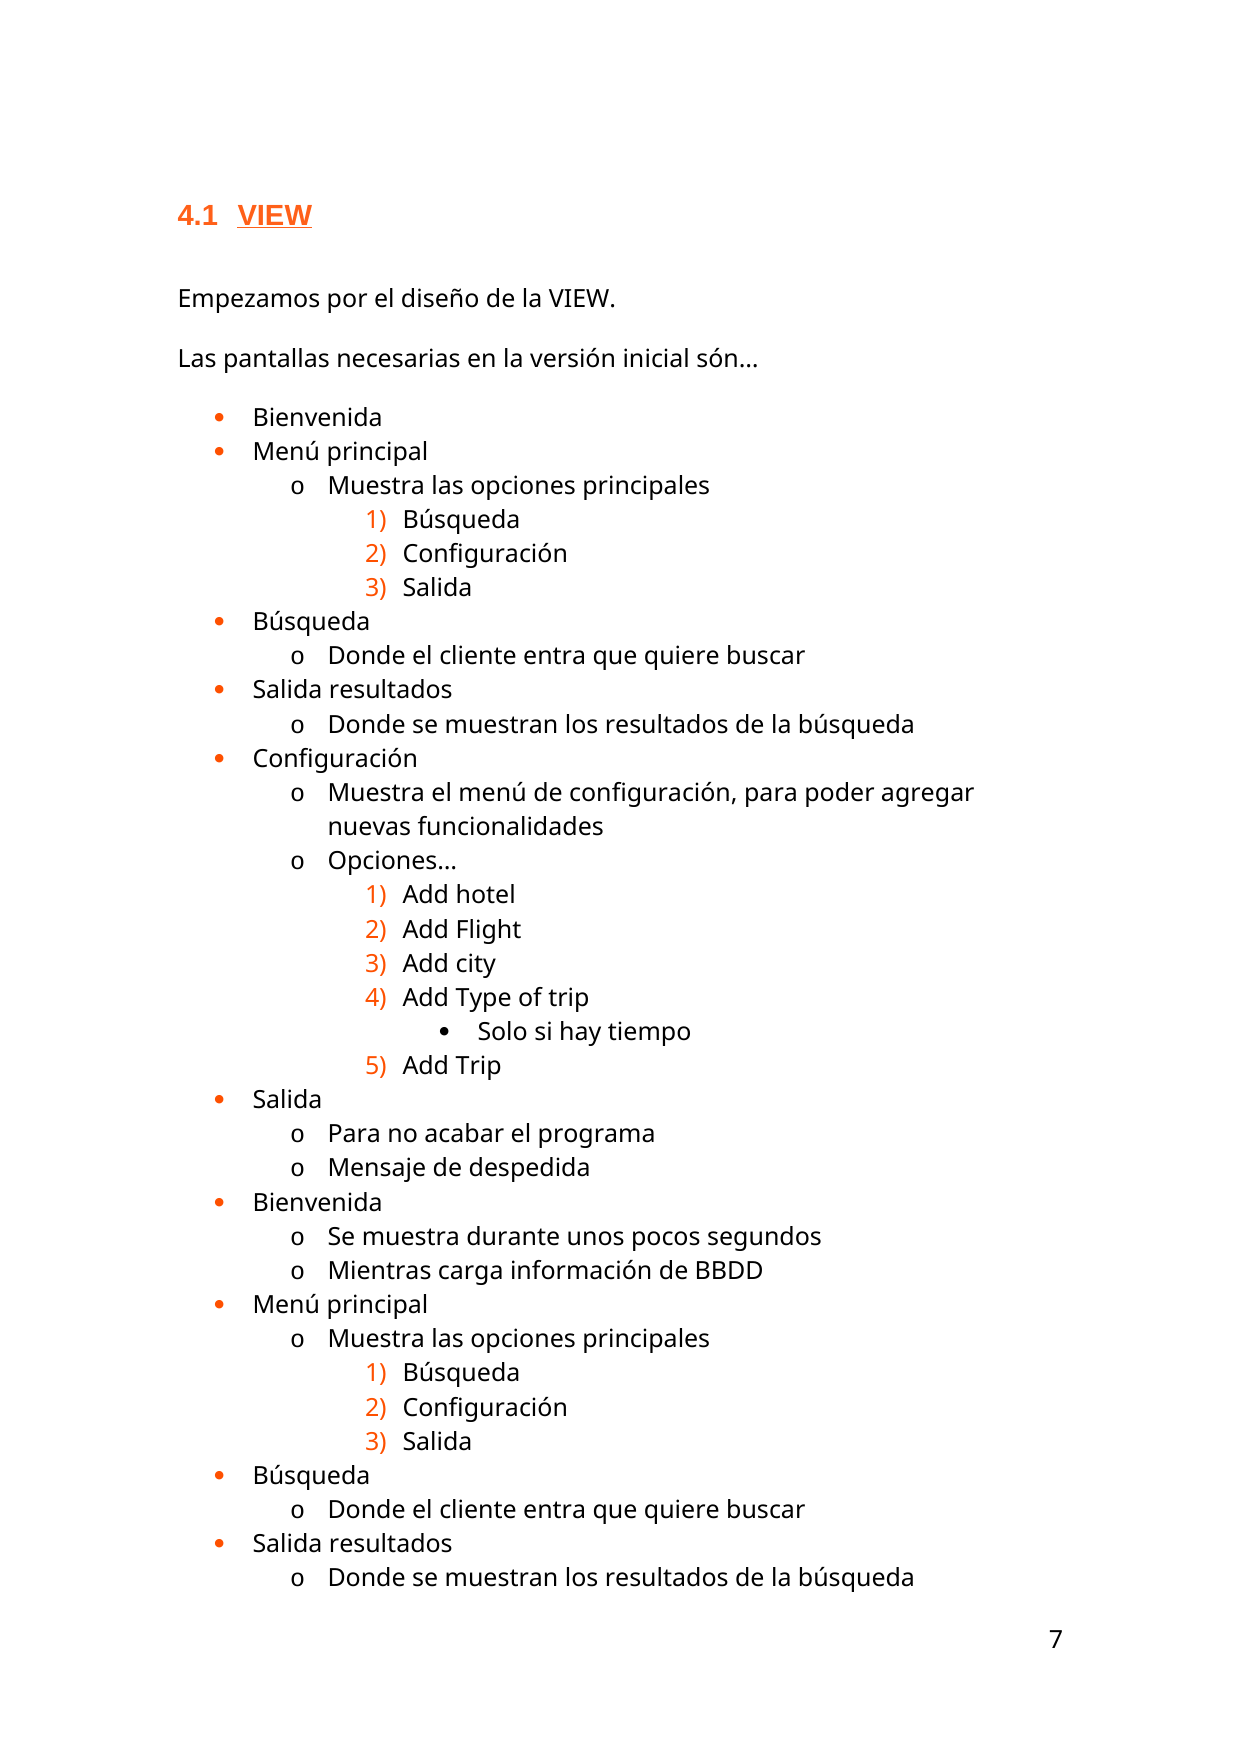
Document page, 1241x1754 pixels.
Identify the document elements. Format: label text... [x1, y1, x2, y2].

list Búsqueda [365, 502, 1063, 536]
list Salida [215, 1082, 1063, 1116]
text Empezamos por el diseño de la VIEW. [177, 281, 1063, 315]
list Mensaje de despedida [290, 1150, 1063, 1184]
list Salida [365, 1423, 1063, 1457]
list Add hotel [365, 877, 1063, 911]
list Se muestra durante unos pocos segundos [290, 1218, 1063, 1252]
list Muestra las opciones principales [290, 467, 1063, 502]
list Menú principal [215, 1287, 1063, 1321]
list Menú principal [215, 433, 1063, 467]
list Configuración [365, 536, 1063, 570]
subtitle VIEW [177, 198, 1063, 231]
list Solo si hay tiempo [440, 1013, 1063, 1047]
text Las pantallas necesarias en la versión inicial són… [177, 340, 1063, 374]
list Búsqueda [365, 1355, 1063, 1389]
list Bienvenida [215, 1184, 1063, 1218]
list Búsqueda [215, 1457, 1063, 1491]
list Donde el cliente entra que quiere buscar [290, 638, 1063, 672]
list Salida resultados [215, 1526, 1063, 1560]
list Búsqueda [215, 604, 1063, 638]
list Add city [365, 945, 1063, 979]
list Opciones… [290, 843, 1063, 877]
list Add Type of trip [365, 979, 1063, 1013]
list Configuración [365, 1389, 1063, 1423]
list Bienvenida [215, 399, 1063, 433]
list Para no acabar el programa [290, 1116, 1063, 1150]
list Donde se muestran los resultados de la búsqueda [290, 706, 1063, 741]
list Mientras carga información de BBDD [290, 1252, 1063, 1287]
list Donde se muestran los resultados de la búsqueda [290, 1560, 1063, 1594]
list Muestra el menú de configuración, para poder agregar nuevas funcionalidades [290, 774, 1063, 843]
list Configuración [215, 741, 1063, 774]
list Donde el cliente entra que quiere buscar [290, 1491, 1063, 1526]
list Salida [365, 570, 1063, 604]
list Muestra las opciones principales [290, 1321, 1063, 1355]
list Add Trip [365, 1047, 1063, 1082]
list Salida resultados [215, 672, 1063, 706]
list Add Flight [365, 911, 1063, 945]
